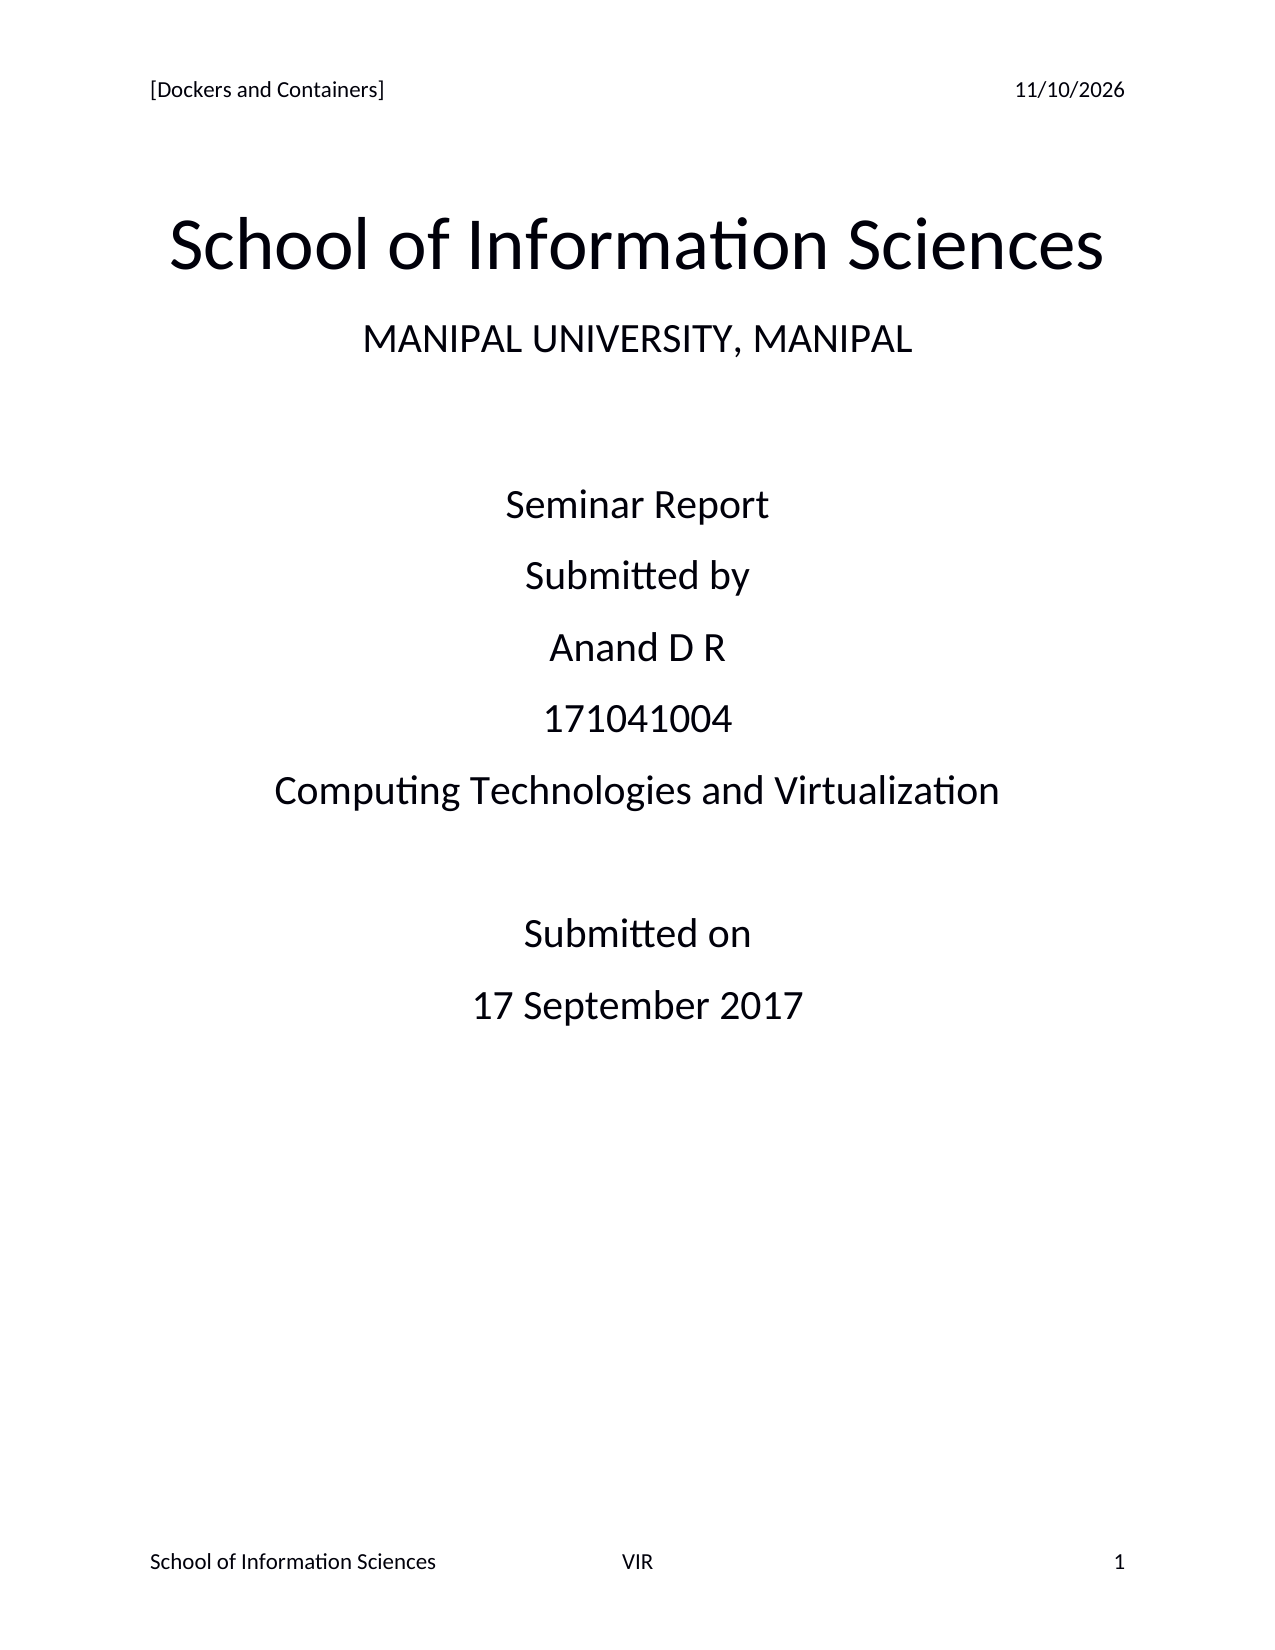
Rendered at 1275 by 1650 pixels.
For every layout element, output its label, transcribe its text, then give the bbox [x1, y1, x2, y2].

text Submitted on [150, 907, 1125, 958]
text Anand D R [150, 621, 1125, 672]
text 171041004 [150, 692, 1125, 743]
text School of Information Sciences [150, 197, 1125, 288]
text 17 September 2017 [150, 979, 1125, 1029]
text Submitted by [150, 549, 1125, 600]
text Seminar Report [150, 478, 1125, 528]
text Computing Technologies and Virtualization [150, 764, 1125, 815]
text MANIPAL UNIVERSITY, MANIPAL [150, 312, 1125, 363]
